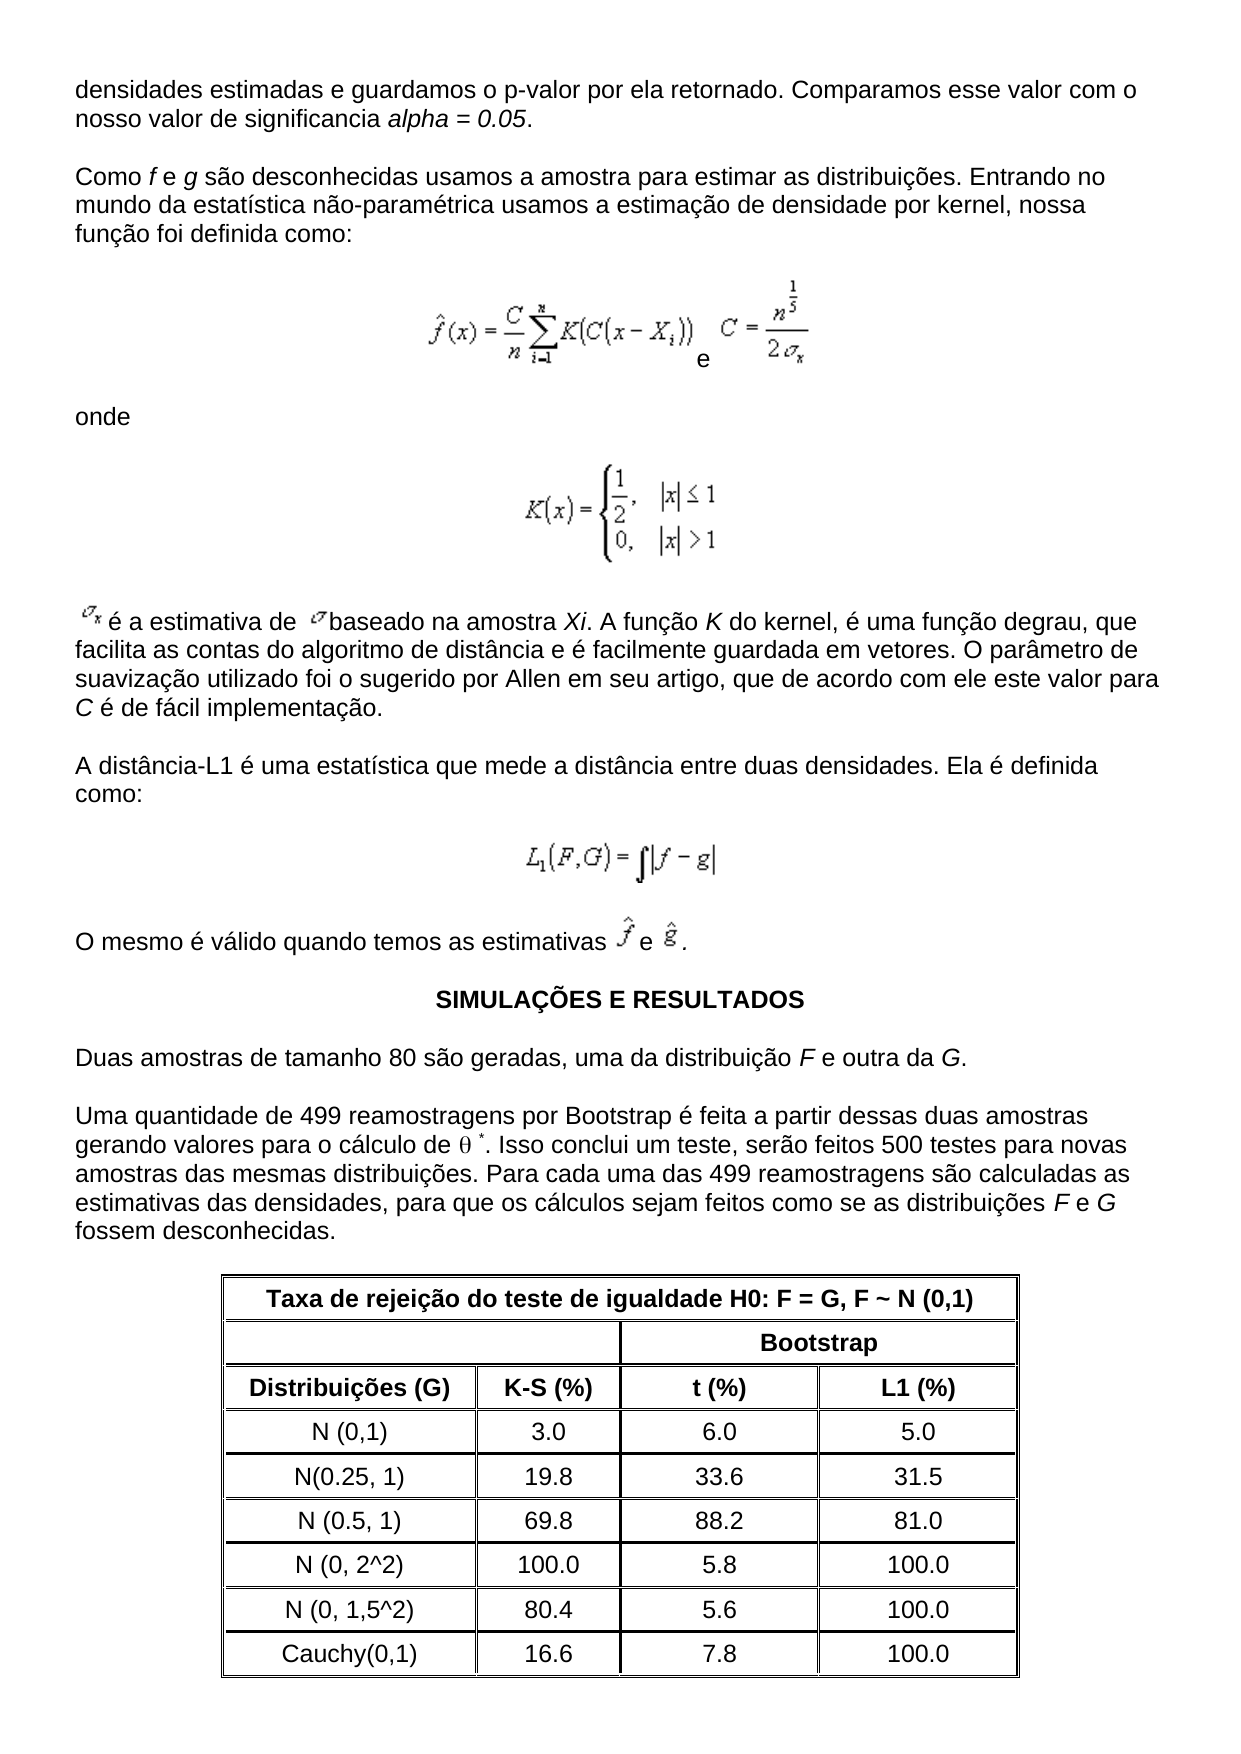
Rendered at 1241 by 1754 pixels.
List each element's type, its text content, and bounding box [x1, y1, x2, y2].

table_cell 6.0 [622, 1411, 817, 1452]
table_cell 7.8 [620, 1633, 818, 1674]
table_cell N (0, 2^2) [224, 1541, 475, 1586]
table_cell 100.0 [819, 1586, 1018, 1630]
picture [717, 277, 815, 368]
table_cell 100.0 [478, 1544, 619, 1586]
text Duas amostras de tamanho 80 são geradas, uma da distribuição F e outra da G. [75, 1043, 1165, 1072]
table_cell L1 (%) [820, 1363, 1017, 1408]
text O mesmo é válido quando temos as estimativas e . [75, 912, 1165, 956]
text A distância-L1 é uma estatística que mede a distância entre duas densidades. Ela é definida como: [75, 751, 1165, 808]
table_cell t (%) [622, 1367, 817, 1408]
text Como f e g são desconhecidas usamos a amostra para estimar as distribuições. Entrando no mundo da estatística não-paramétrica usamos a estimação de densidade por kernel, nossa função foi definida como: [75, 162, 1165, 248]
table_cell 100.0 [820, 1541, 1016, 1586]
table_cell K-S (%) [478, 1367, 619, 1408]
text onde [75, 402, 1165, 431]
table_header Taxa de rejeição do teste de igualdade H0: F = G, F ~ N (0,1) [224, 1278, 1016, 1319]
table_cell N (0, 1,5^2) [223, 1586, 477, 1630]
text Uma quantidade de 499 reamostragens por Bootstrap é feita a partir dessas duas amostras gerando valores para o cálculo de  *. Isso conclui um teste, serão feitos 500 testes para novas amostras das mesmas distribuições. Para cada uma das 499 reamostragens são calculadas as estimativas das densidades, para que os cálculos sejam feitos como se as distribuições F e G fossem desconhecidas. [75, 1101, 1165, 1245]
table_cell 5.6 [622, 1589, 817, 1630]
picture [614, 911, 640, 951]
table_cell N(0.25, 1) [224, 1452, 475, 1497]
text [75, 75, 1165, 132]
table_cell 5.0 [819, 1408, 1018, 1452]
picture [426, 297, 697, 368]
table_cell 33.6 [622, 1455, 817, 1497]
table_cell 88.2 [622, 1500, 817, 1541]
picture [75, 592, 108, 630]
table_cell Distribuições (G) [224, 1363, 475, 1408]
table_cell 80.4 [478, 1589, 619, 1630]
table_cell 3.0 [478, 1411, 619, 1452]
table_cell 81.0 [819, 1497, 1018, 1541]
text SIMULAÇÕES E RESULTADOS [75, 985, 1165, 1014]
table_cell 19.8 [478, 1455, 619, 1497]
table_cell 31.5 [820, 1452, 1016, 1497]
table_cell 69.8 [478, 1500, 619, 1541]
text é a estimativa de baseado na amostra Xi. A função K do kernel, é uma função degrau, que facilita as contas do algoritmo de distância e é facilmente guardada em vetores. O parâmetro de suavização utilizado foi o sugerido por Allen em seu artigo, que de acordo com ele este valor para C é de fácil implementação. [75, 592, 1165, 721]
picture [522, 837, 718, 883]
picture [521, 460, 719, 564]
table_cell Bootstrap [620, 1319, 1018, 1363]
table_cell N (0,1) [223, 1408, 477, 1452]
table_cell 5.8 [622, 1544, 817, 1586]
picture [303, 608, 329, 630]
table_cell N (0.5, 1) [223, 1497, 477, 1541]
table_cell 100.0 [819, 1630, 1016, 1674]
picture [660, 916, 682, 951]
table_cell [223, 1319, 620, 1363]
table_cell Cauchy(0,1) [224, 1630, 477, 1674]
table_cell 16.6 [477, 1633, 620, 1674]
